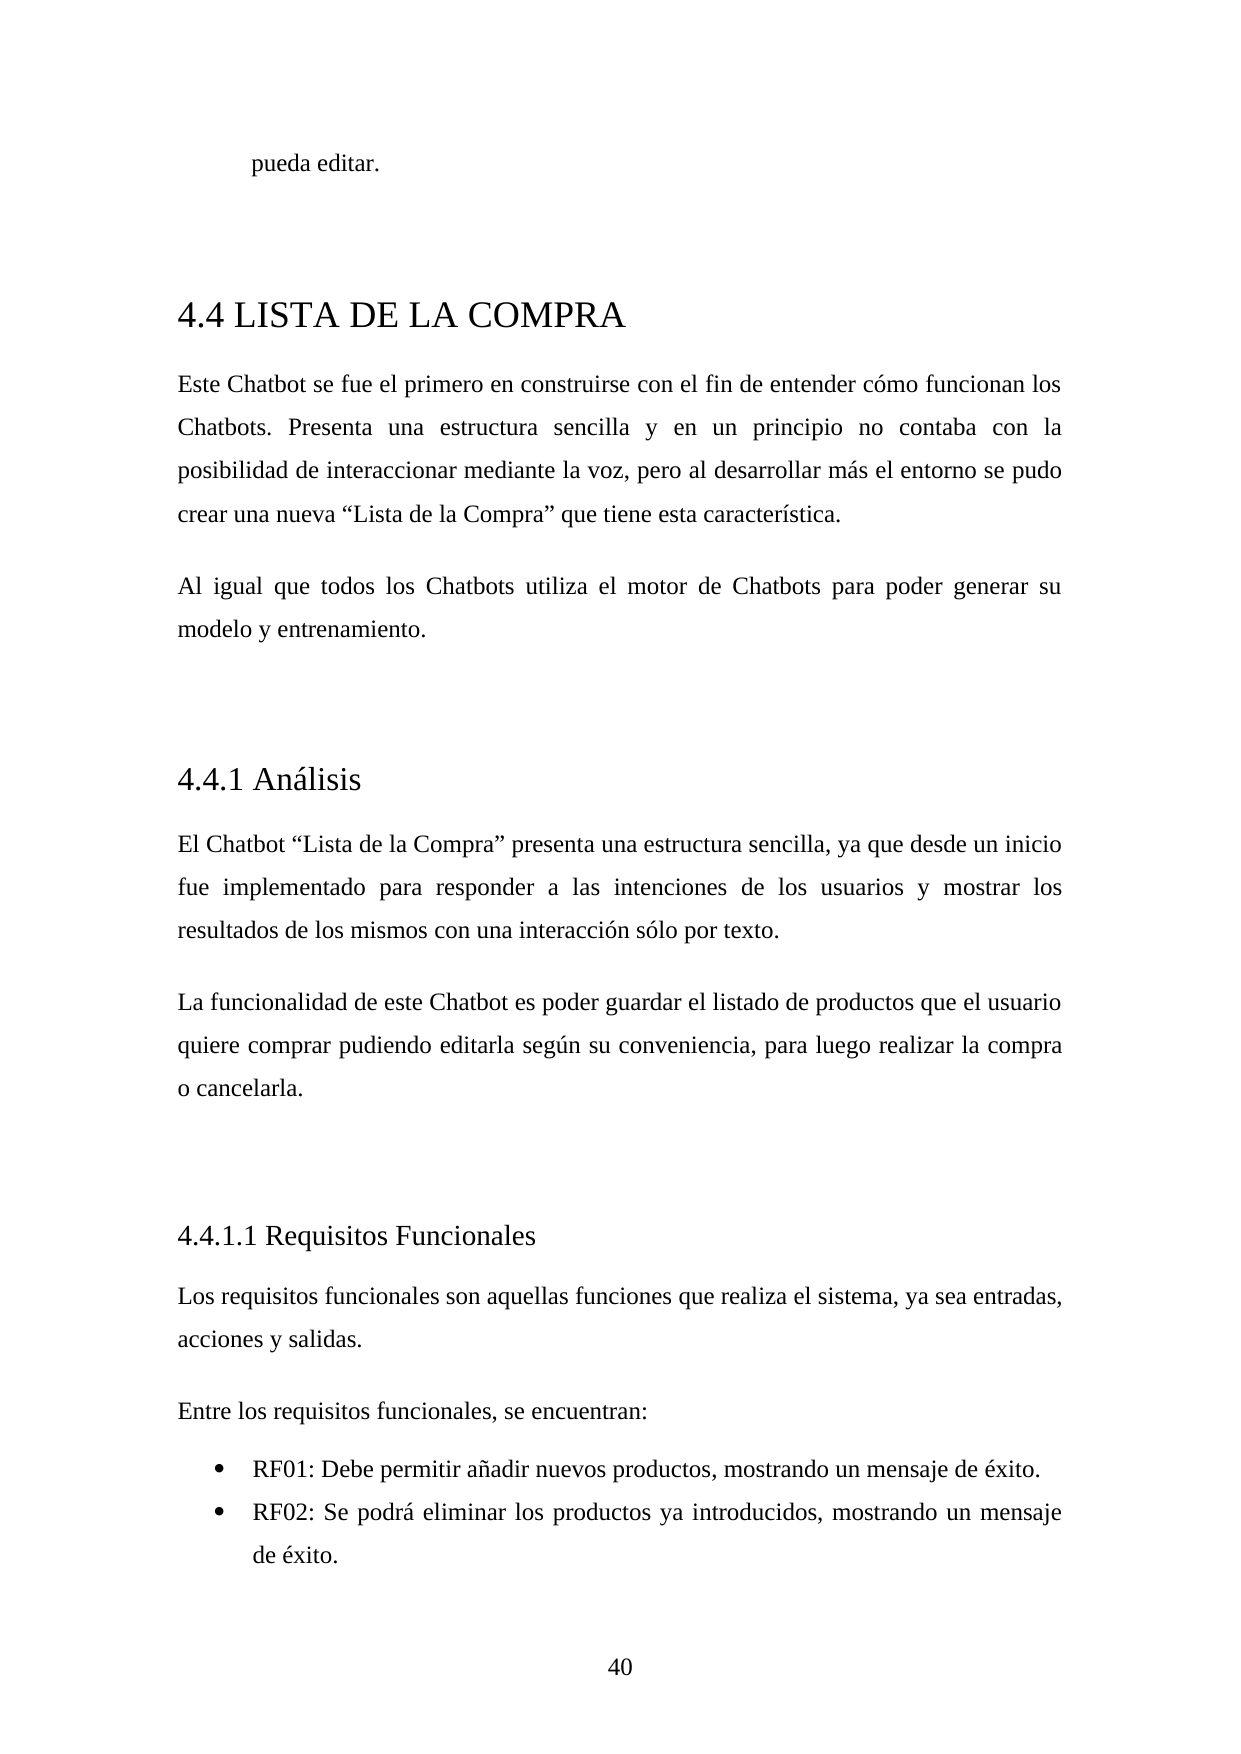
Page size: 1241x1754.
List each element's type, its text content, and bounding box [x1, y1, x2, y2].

text Al igual que todos los Chatbots utiliza el motor de Chatbots para poder generar su modelo y entrenamiento. [177, 571, 1063, 643]
subtitle 4.4.1 Análisis [177, 759, 1063, 797]
list RF02: Se podrá eliminar los productos ya introducidos, mostrando un mensaje de éxito. [215, 1497, 1063, 1569]
text Los requisitos funcionales son aquellas funciones que realiza el sistema, ya sea entradas, acciones y salidas. [177, 1281, 1063, 1353]
list RF01: Debe permitir añadir nuevos productos, mostrando un mensaje de éxito. [215, 1454, 1063, 1483]
subtitle 4.4.1.1 Requisitos Funcionales [177, 1218, 1063, 1252]
text Este Chatbot se fue el primero en construirse con el fin de entender cómo funcionan los Chatbots. Presenta una estructura sencilla y en un principio no contaba con la posibilidad de interaccionar mediante la voz, pero al desarrollar más el entorno se pudo crear una nueva “Lista de la Compra” que tiene esta característica. [177, 369, 1063, 527]
text El Chatbot “Lista de la Compra” presenta una estructura sencilla, ya que desde un inicio fue implementado para responder a las intenciones de los usuarios y mostrar los resultados de los mismos con una interacción sólo por texto. [177, 829, 1063, 944]
text La funcionalidad de este Chatbot es poder guardar el listado de productos que el usuario quiere comprar pudiendo editarla según su conveniencia, para luego realizar la compra o cancelarla. [177, 987, 1063, 1102]
text Entre los requisitos funcionales, se encuentran: [177, 1396, 1063, 1425]
subtitle 4.4 LISTA DE LA COMPRA [177, 292, 1063, 335]
